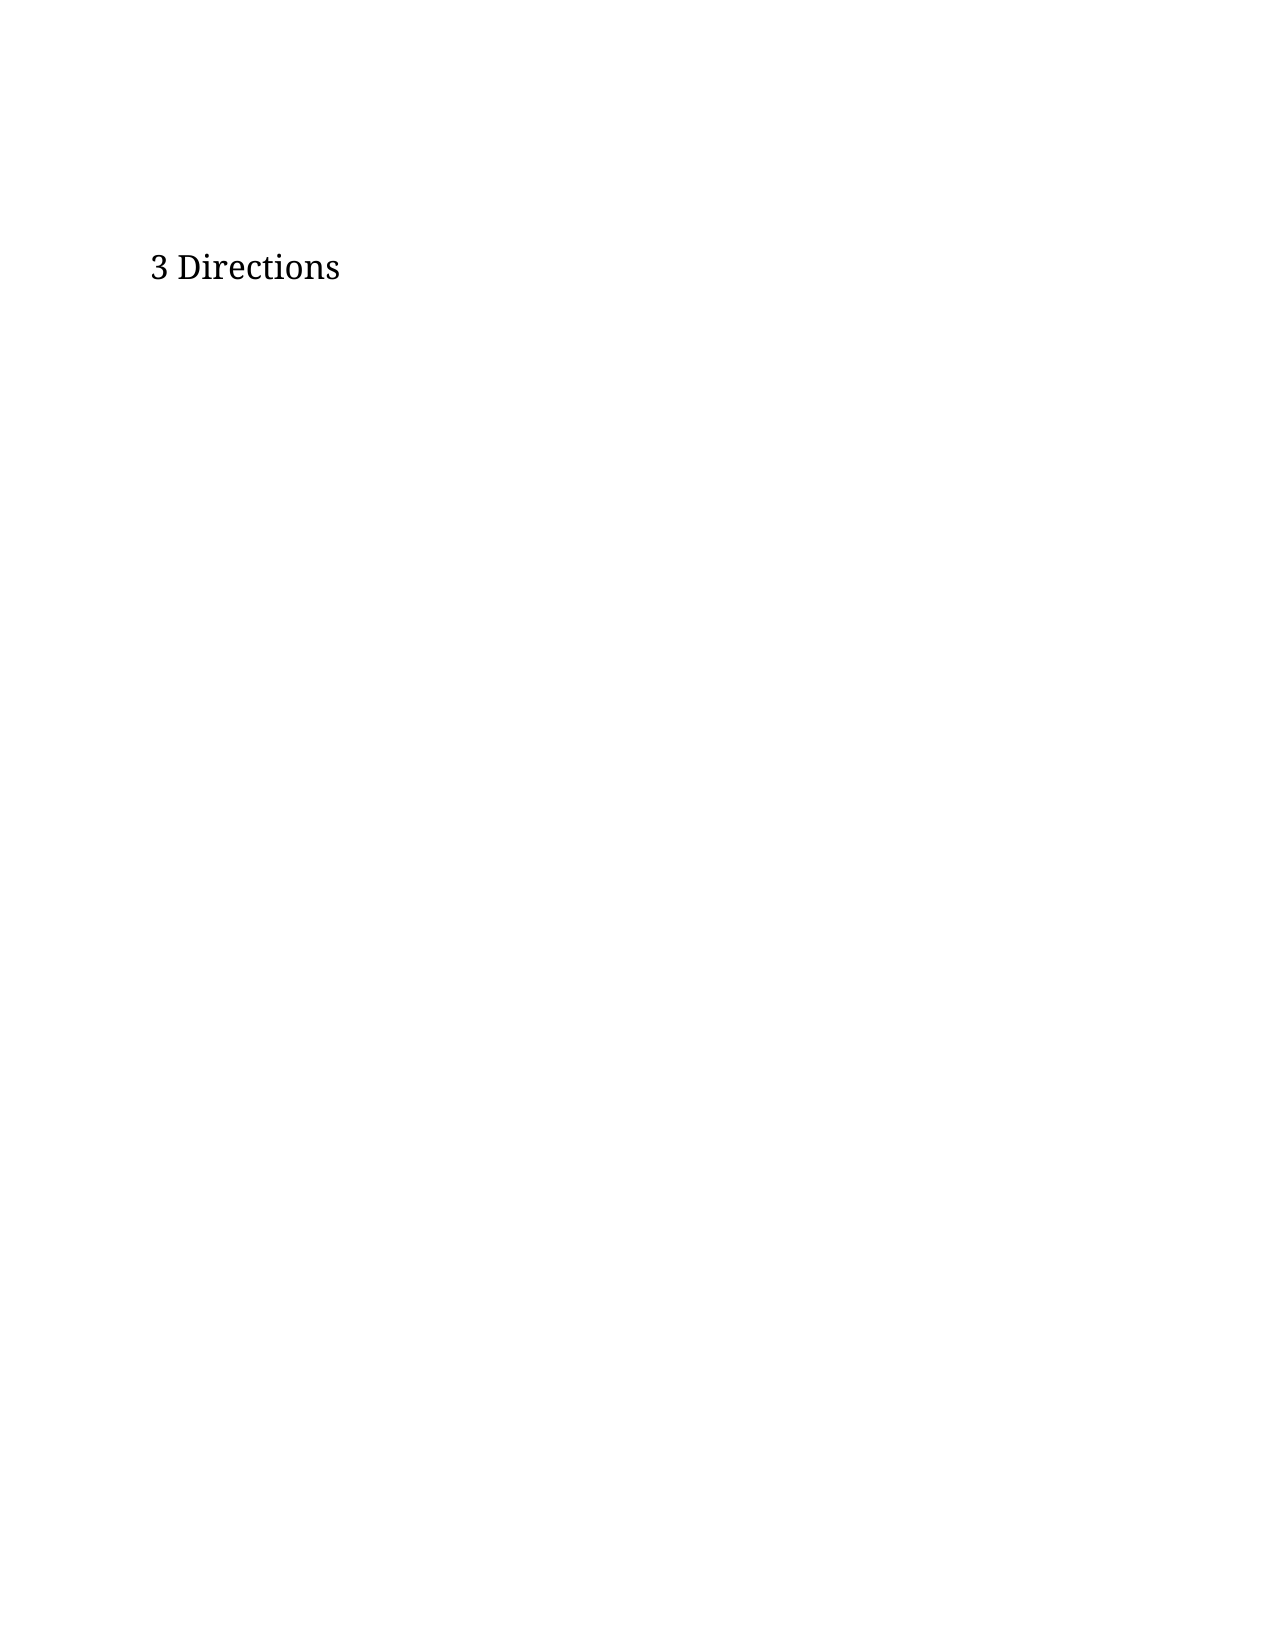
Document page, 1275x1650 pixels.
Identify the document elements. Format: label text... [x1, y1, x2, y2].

subtitle 3 Directions [150, 244, 1125, 289]
